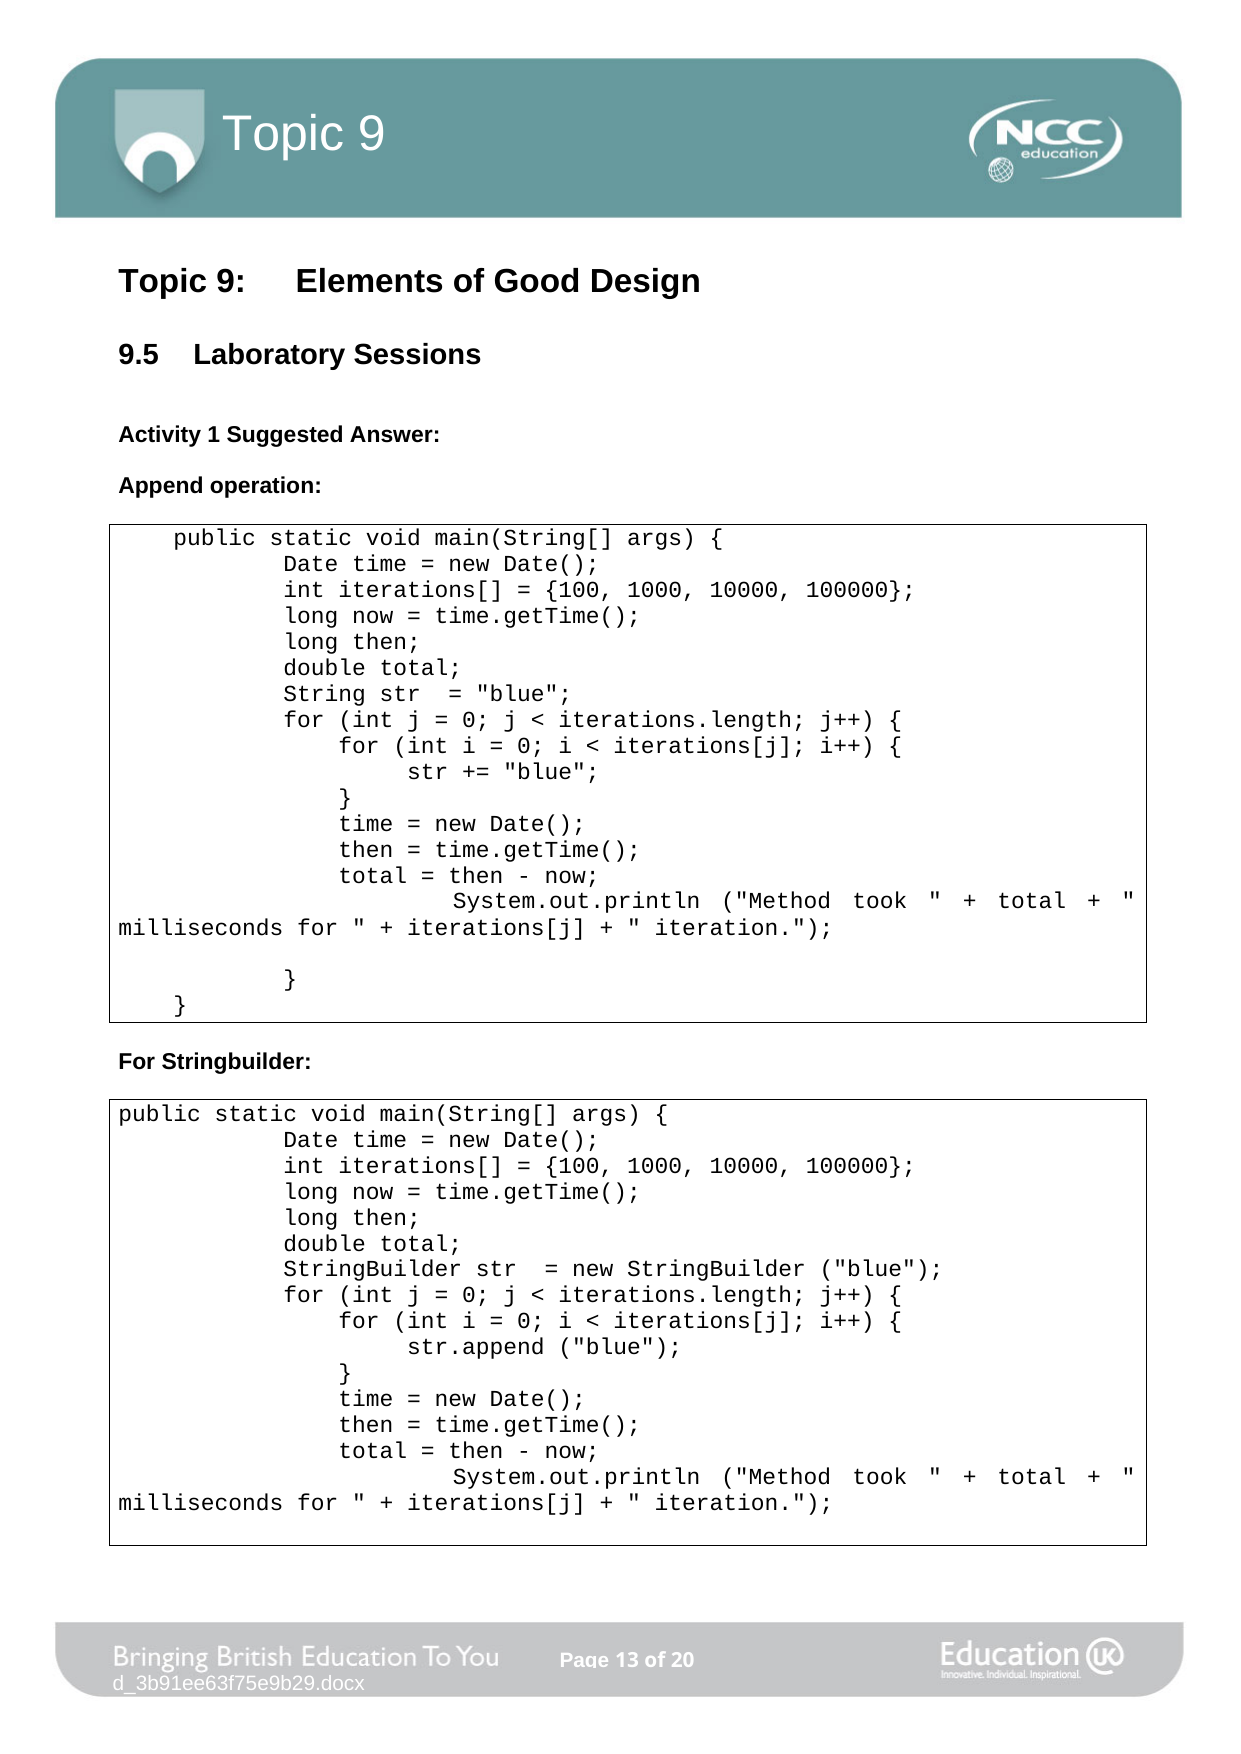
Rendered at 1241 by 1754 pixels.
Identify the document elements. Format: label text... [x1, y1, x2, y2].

text long then; [118, 631, 1137, 656]
text str += "blue"; [118, 760, 1137, 786]
text int iterations[] = {100, 1000, 10000, 100000}; [118, 1154, 1137, 1180]
text public static void main(String[] args) { [110, 525, 1146, 553]
text } [110, 991, 1146, 1022]
text long now = time.getTime(); [118, 1180, 1137, 1206]
text total = then - now; [118, 1439, 1137, 1465]
text Append operation: [118, 472, 1137, 499]
text Date time = new Date(); [118, 1128, 1137, 1154]
text Date time = new Date(); [118, 553, 1137, 579]
subtitle Elements of Good Design [118, 261, 1137, 300]
text } [118, 786, 1137, 812]
text For Stringbuilder: [118, 1048, 1137, 1074]
text time = new Date(); [118, 812, 1137, 838]
text for (int i = 0; i < iterations[j]; i++) { [118, 1310, 1137, 1336]
text for (int j = 0; j < iterations.length; j++) { [118, 1284, 1137, 1310]
text System.out.println ("Method took " + total + " milliseconds for " + iterations[j] + " iteration."); [118, 1465, 1137, 1517]
text } [118, 1362, 1137, 1387]
subtitle Laboratory Sessions [118, 337, 1137, 371]
picture [0, 1621, 1241, 1754]
text then = time.getTime(); [118, 838, 1137, 864]
text int iterations[] = {100, 1000, 10000, 100000}; [118, 579, 1137, 604]
text total = then - now; [118, 864, 1137, 890]
text StringBuilder str = new StringBuilder ("blue"); [118, 1258, 1137, 1284]
text for (int i = 0; i < iterations[j]; i++) { [118, 734, 1137, 760]
text for (int j = 0; j < iterations.length; j++) { [118, 708, 1137, 734]
text Activity 1 Suggested Answer: [118, 421, 1137, 447]
text double total; [118, 1232, 1137, 1258]
text long then; [118, 1206, 1137, 1232]
text } [118, 968, 1137, 991]
text System.out.println ("Method took " + total + " milliseconds for " + iterations[j] + " iteration."); [118, 890, 1137, 942]
text String str = "blue"; [118, 682, 1137, 708]
text double total; [118, 656, 1137, 682]
text then = time.getTime(); [118, 1413, 1137, 1439]
text time = new Date(); [118, 1387, 1137, 1413]
picture [0, 0, 1241, 272]
text long now = time.getTime(); [118, 604, 1137, 631]
text str.append ("blue"); [118, 1336, 1137, 1362]
text public static void main(String[] args) { [110, 1100, 1146, 1128]
